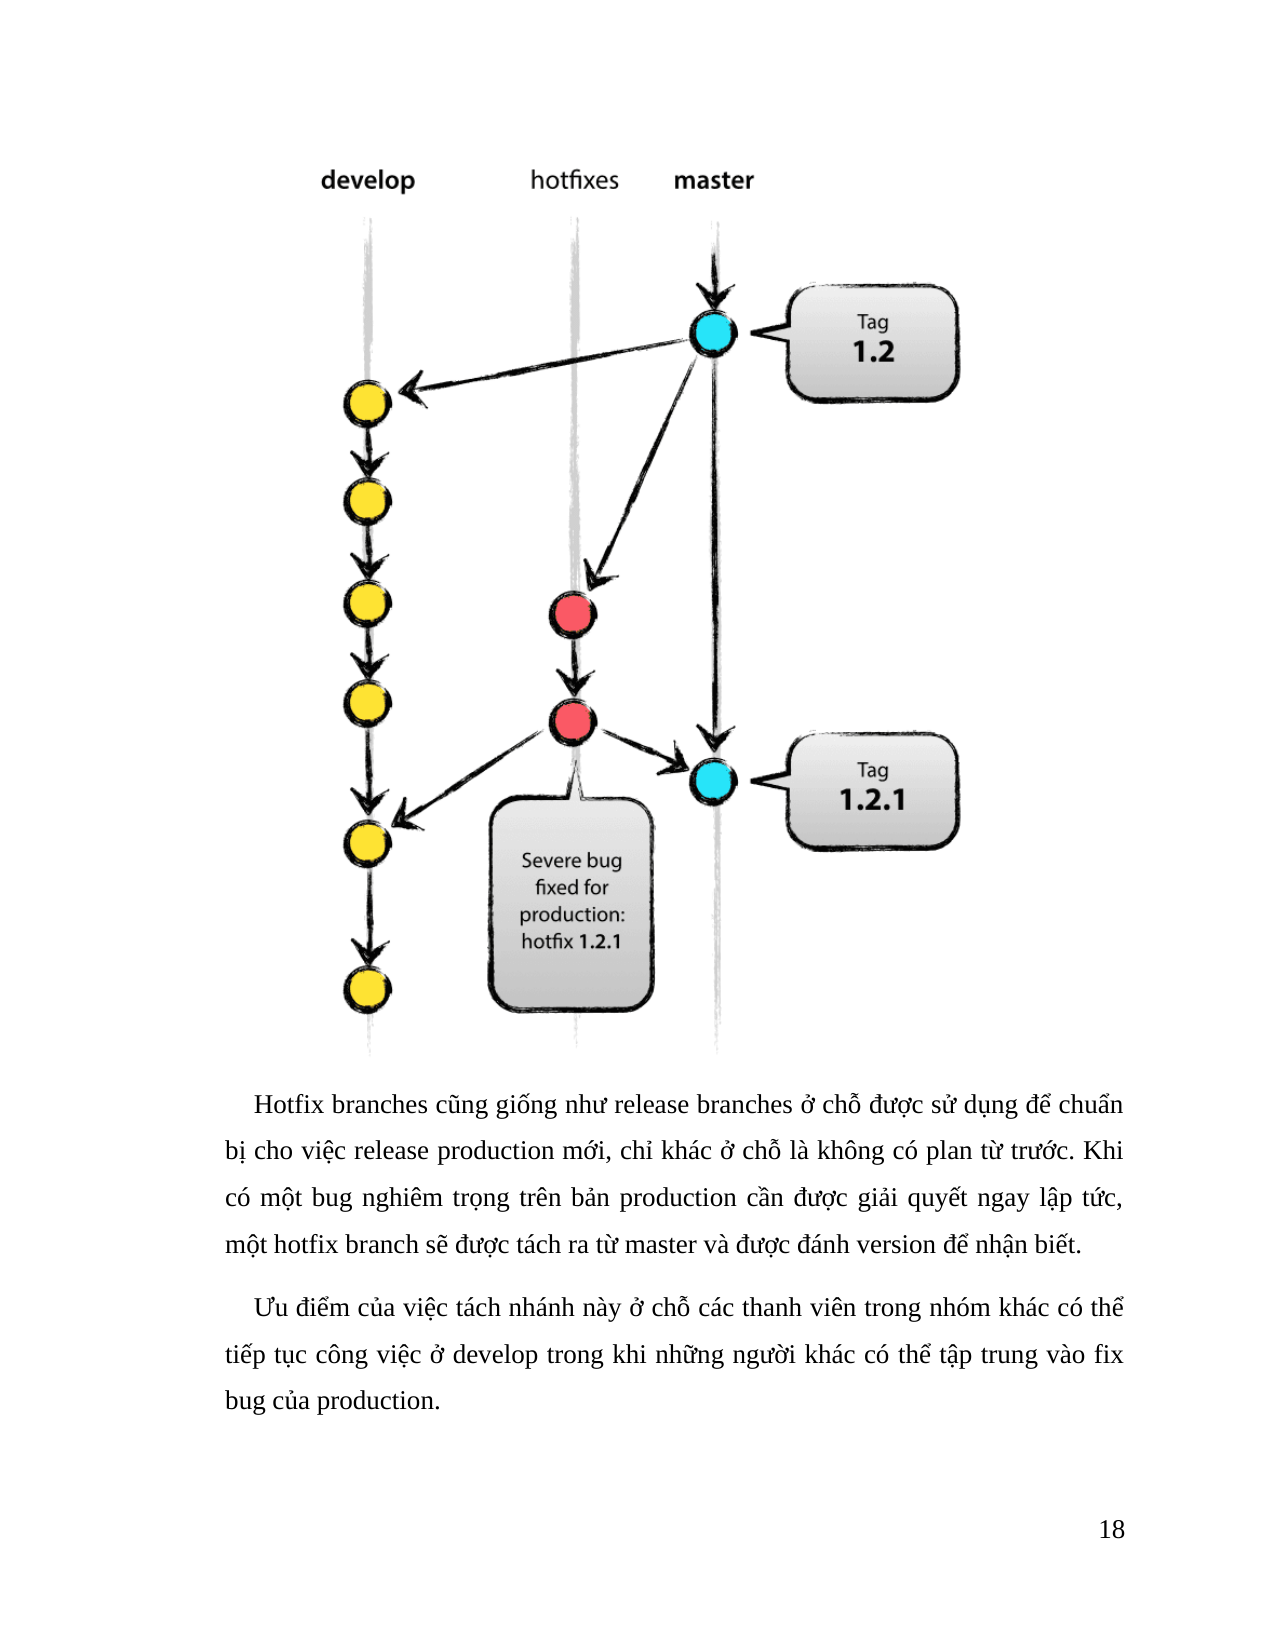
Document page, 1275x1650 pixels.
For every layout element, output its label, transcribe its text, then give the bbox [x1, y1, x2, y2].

picture [296, 150, 979, 1069]
text Hotfix branches cũng giống như release branches ở chỗ được sử dụng để chuẩn bị cho việc release production mới, chỉ khác ở chỗ là không có plan từ trước. Khi có một bug nghiêm trọng trên bản production cần được giải quyết ngay lập tức, một hotfix branch sẽ được tách ra từ master và được đánh version để nhận biết. [225, 1088, 1125, 1259]
text Ưu điểm của việc tách nhánh này ở chỗ các thanh viên trong nhóm khác có thể tiếp tục công việc ở develop trong khi những người khác có thể tập trung vào fix bug của production. [225, 1291, 1125, 1416]
